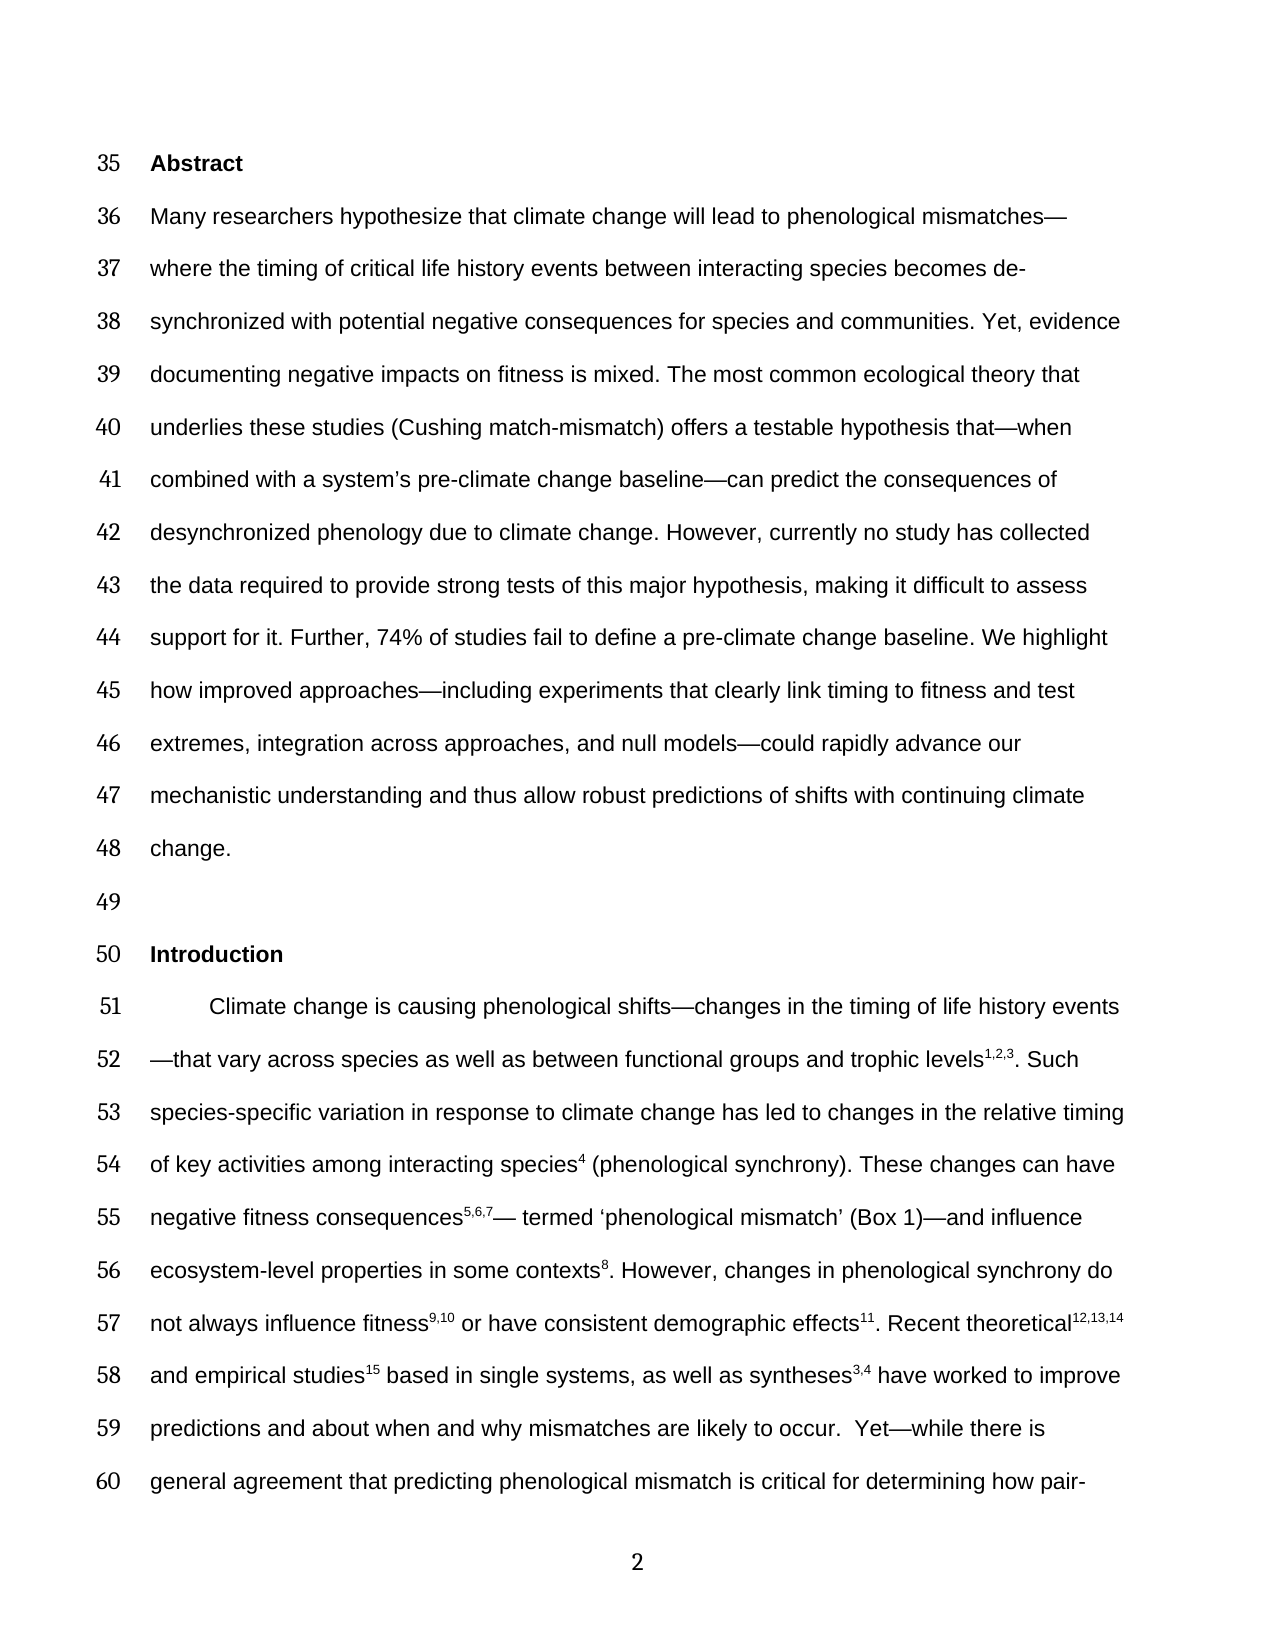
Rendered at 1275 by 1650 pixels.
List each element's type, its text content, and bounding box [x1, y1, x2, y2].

text Many researchers hypothesize that climate change will lead to phenological mismatches—where the timing of critical life history events between interacting species becomes de-synchronized with potential negative consequences for species and communities. Yet, evidence documenting negative impacts on fitness is mixed. The most common ecological theory that underlies these studies (Cushing match-mismatch) offers a testable hypothesis that—when combined with a system’s pre-climate change baseline—can predict the consequences of desynchronized phenology due to climate change. However, currently no study has collected the data required to provide strong tests of this major hypothesis, making it difficult to assess support for it. Further, 74% of studies fail to define a pre-climate change baseline. We highlight how improved approaches—including experiments that clearly link timing to fitness and test extremes, integration across approaches, and null models—could rapidly advance our mechanistic understanding and thus allow robust predictions of shifts with continuing climate change. [150, 203, 1125, 862]
text Introduction [150, 941, 1125, 967]
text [150, 993, 1125, 1494]
text Abstract [150, 150, 1125, 176]
